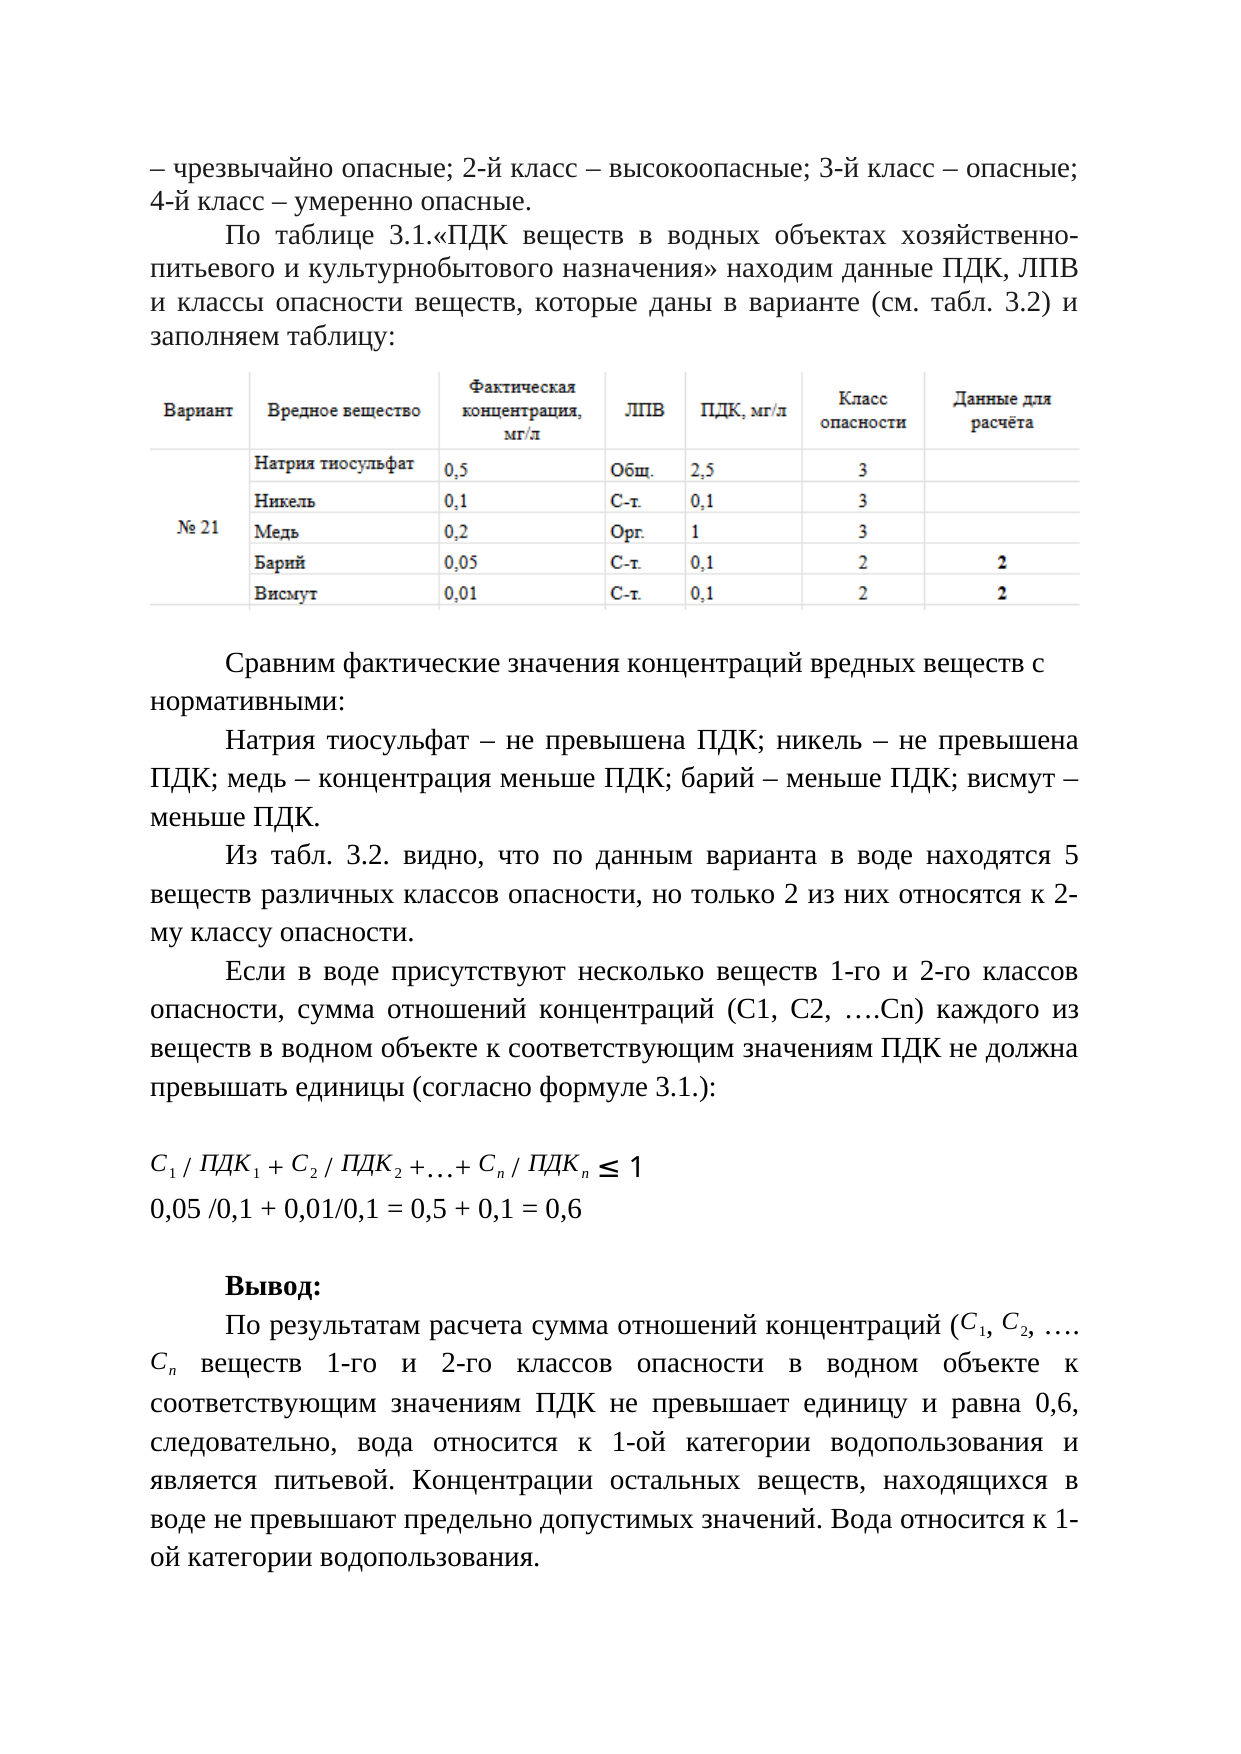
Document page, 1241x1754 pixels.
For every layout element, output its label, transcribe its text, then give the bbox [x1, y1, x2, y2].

picture [150, 372, 1080, 610]
text 0,05 /0,1 + 0,01/0,1 = 0,5 + 0,1 = 0,6 [150, 1191, 1080, 1225]
text / + / +…+ / ≤ 1 [150, 1146, 1080, 1186]
text Натрия тиосульфат – не превышена ПДК; никель – не превышена ПДК; медь – концентрация меньше ПДК; барий – меньше ПДК; висмут – меньше ПДК. [150, 722, 1080, 832]
text Вывод: [150, 1268, 1080, 1302]
text Если в воде присутствуют несколько веществ 1-го и 2-го классов опасности, сумма отношений концентраций (С1, С2, ….Сn) каждого из веществ в водном объекте к соответствующим значениям ПДК не должна превышать единицы (согласно формуле 3.1.): [150, 953, 1080, 1102]
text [150, 150, 1080, 217]
text По таблице 3.1.«ПДК веществ в водных объектах хозяйственно-питьевого и культурнобытового назначения» находим данные ПДК, ЛПВ и классы опасности веществ, которые даны в варианте (см. табл. 3.2) и заполняем таблицу: [150, 217, 1080, 351]
text По результатам расчета сумма отношений концентраций (, , …. веществ 1-го и 2-го классов опасности в водном объекте к соответствующим значениям ПДК не превышает единицу и равна 0,6, следовательно, вода относится к 1-ой категории водопользования и является питьевой. Концентрации остальных веществ, находящихся в воде не превышают предельно допустимых значений. Вода относится к 1-ой категории водопользования. [150, 1307, 1080, 1573]
text Сравним фактические значения концентраций вредных веществ с нормативными: [150, 645, 1080, 717]
text Из табл. 3.2. видно, что по данным варианта в воде находятся 5 веществ различных классов опасности, но только 2 из них относятся к 2-му классу опасности. [150, 837, 1080, 948]
